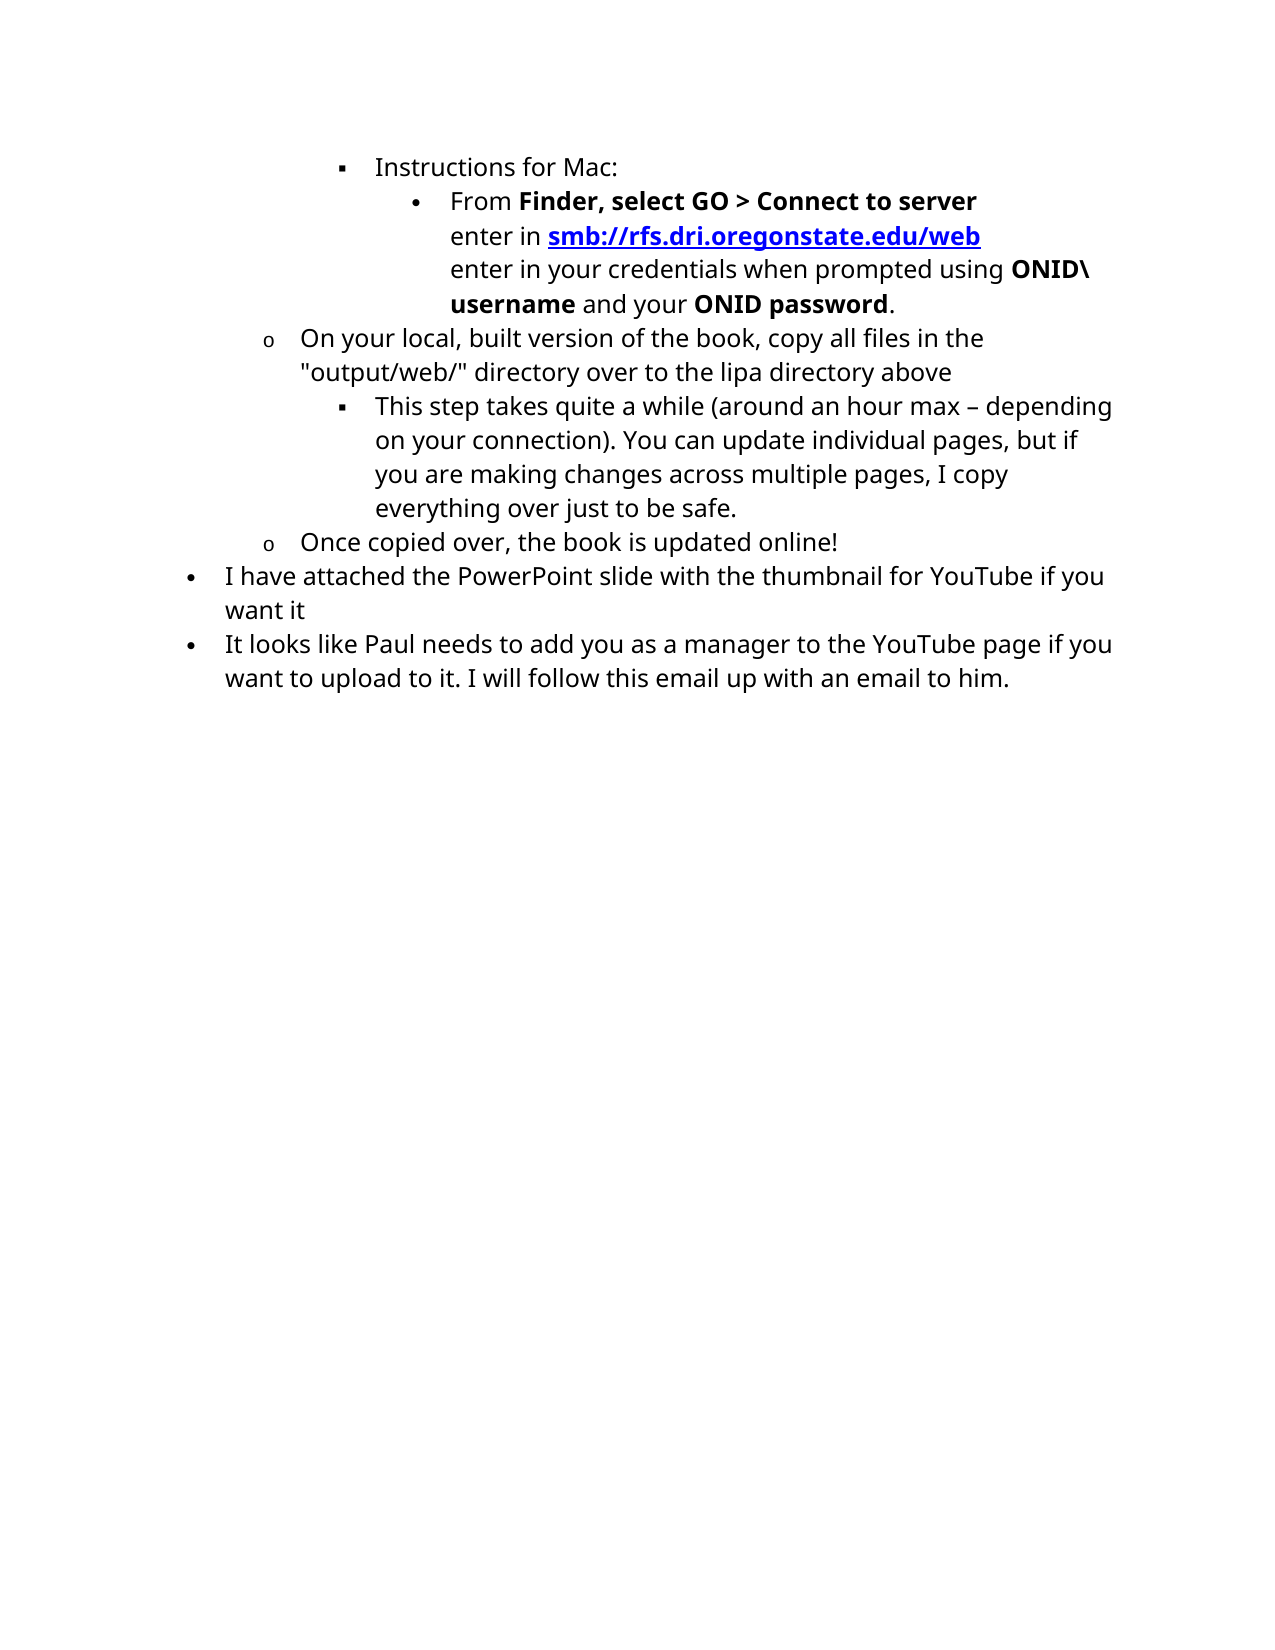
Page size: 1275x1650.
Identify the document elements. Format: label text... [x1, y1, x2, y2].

list Instructions for Mac: [337, 150, 1125, 184]
list I have attached the PowerPoint slide with the thumbnail for YouTube if you want it [187, 559, 1125, 627]
list It looks like Paul needs to add you as a manager to the YouTube page if you want to upload to it. I will follow this email up with an email to him. [187, 627, 1125, 695]
list This step takes quite a while (around an hour max – depending on your connection). You can update individual pages, but if you are making changes across multiple pages, I copy everything over just to be safe. [337, 388, 1125, 525]
list Once copied over, the book is updated online! [262, 525, 1125, 559]
list On your local, built version of the book, copy all files in the "output/web/" directory over to the lipa directory above [262, 320, 1125, 388]
list From Finder, select GO > Connect to server enter in smb://rfs.dri.oregonstate.edu/web enter in your credentials when prompted using ONID\username and your ONID password. [412, 184, 1125, 320]
